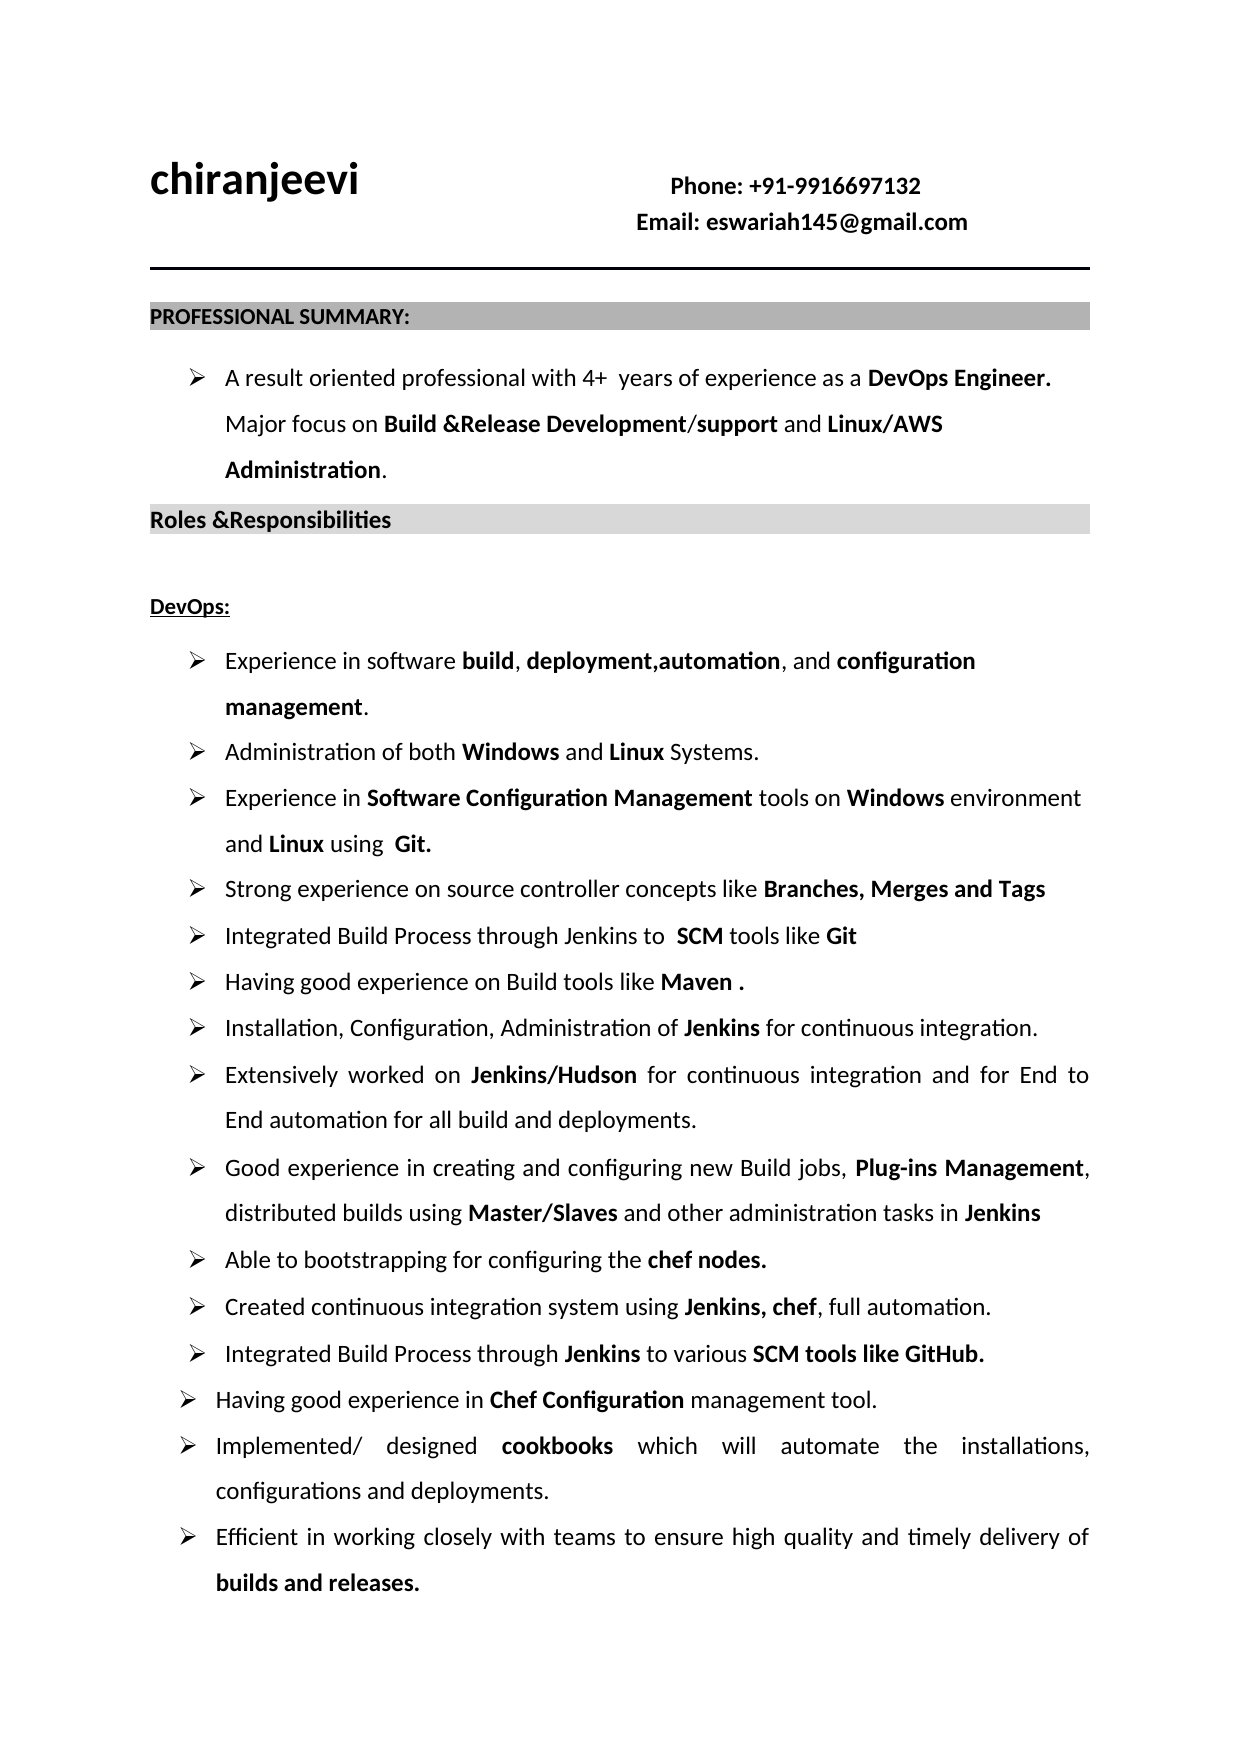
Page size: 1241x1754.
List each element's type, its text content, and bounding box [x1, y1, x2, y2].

list Having good experience in Chef Configuration management tool. [178, 1384, 1090, 1414]
text DevOps: [150, 592, 1090, 620]
text Email: eswariah145@gmail.com [150, 206, 1090, 236]
list Strong experience on source controller concepts like Branches, Merges and Tags [187, 873, 1090, 904]
list A result oriented professional with 4+ years of experience as a DevOps Engineer. Major focus on Build &Release Development/support and Linux/AWS Administration. [187, 362, 1090, 484]
list Experience in Software Configuration Management tools on Windows environment and Linux using Git. [187, 782, 1090, 858]
list Having good experience on Build tools like Maven . [187, 966, 1090, 997]
list Implemented/ designed cookbooks which will automate the installations, configurations and deployments. [178, 1430, 1090, 1506]
list Able to bootstrapping for configuring the chef nodes. [187, 1244, 1090, 1275]
list Integrated Build Process through Jenkins to various SCM tools like GitHub. [187, 1338, 1090, 1369]
list Installation, Configuration, Administration of Jenkins for continuous integration. [187, 1012, 1090, 1042]
subtitle PROFESSIONAL SUMMARY: [150, 302, 1090, 330]
list Efficient in working closely with teams to ensure high quality and timely delivery of builds and releases. [178, 1521, 1090, 1597]
text chiranjeevi Phone: +91-9916697132 [150, 150, 1090, 206]
list Integrated Build Process through Jenkins to SCM tools like Git [187, 921, 1090, 951]
subtitle Roles &Responsibilities [150, 504, 1090, 534]
list Extensively worked on Jenkins/Hudson for continuous integration and for End to End automation for all build and deployments. [187, 1059, 1090, 1135]
list Created continuous integration system using Jenkins, chef, full automation. [187, 1291, 1090, 1322]
list Good experience in creating and configuring new Build jobs, Plug-ins Management, distributed builds using Master/Slaves and other administration tasks in Jenkins [187, 1152, 1090, 1228]
list Experience in software build, deployment,automation, and configuration management. [187, 645, 1090, 721]
list Administration of both Windows and Linux Systems. [187, 736, 1090, 767]
